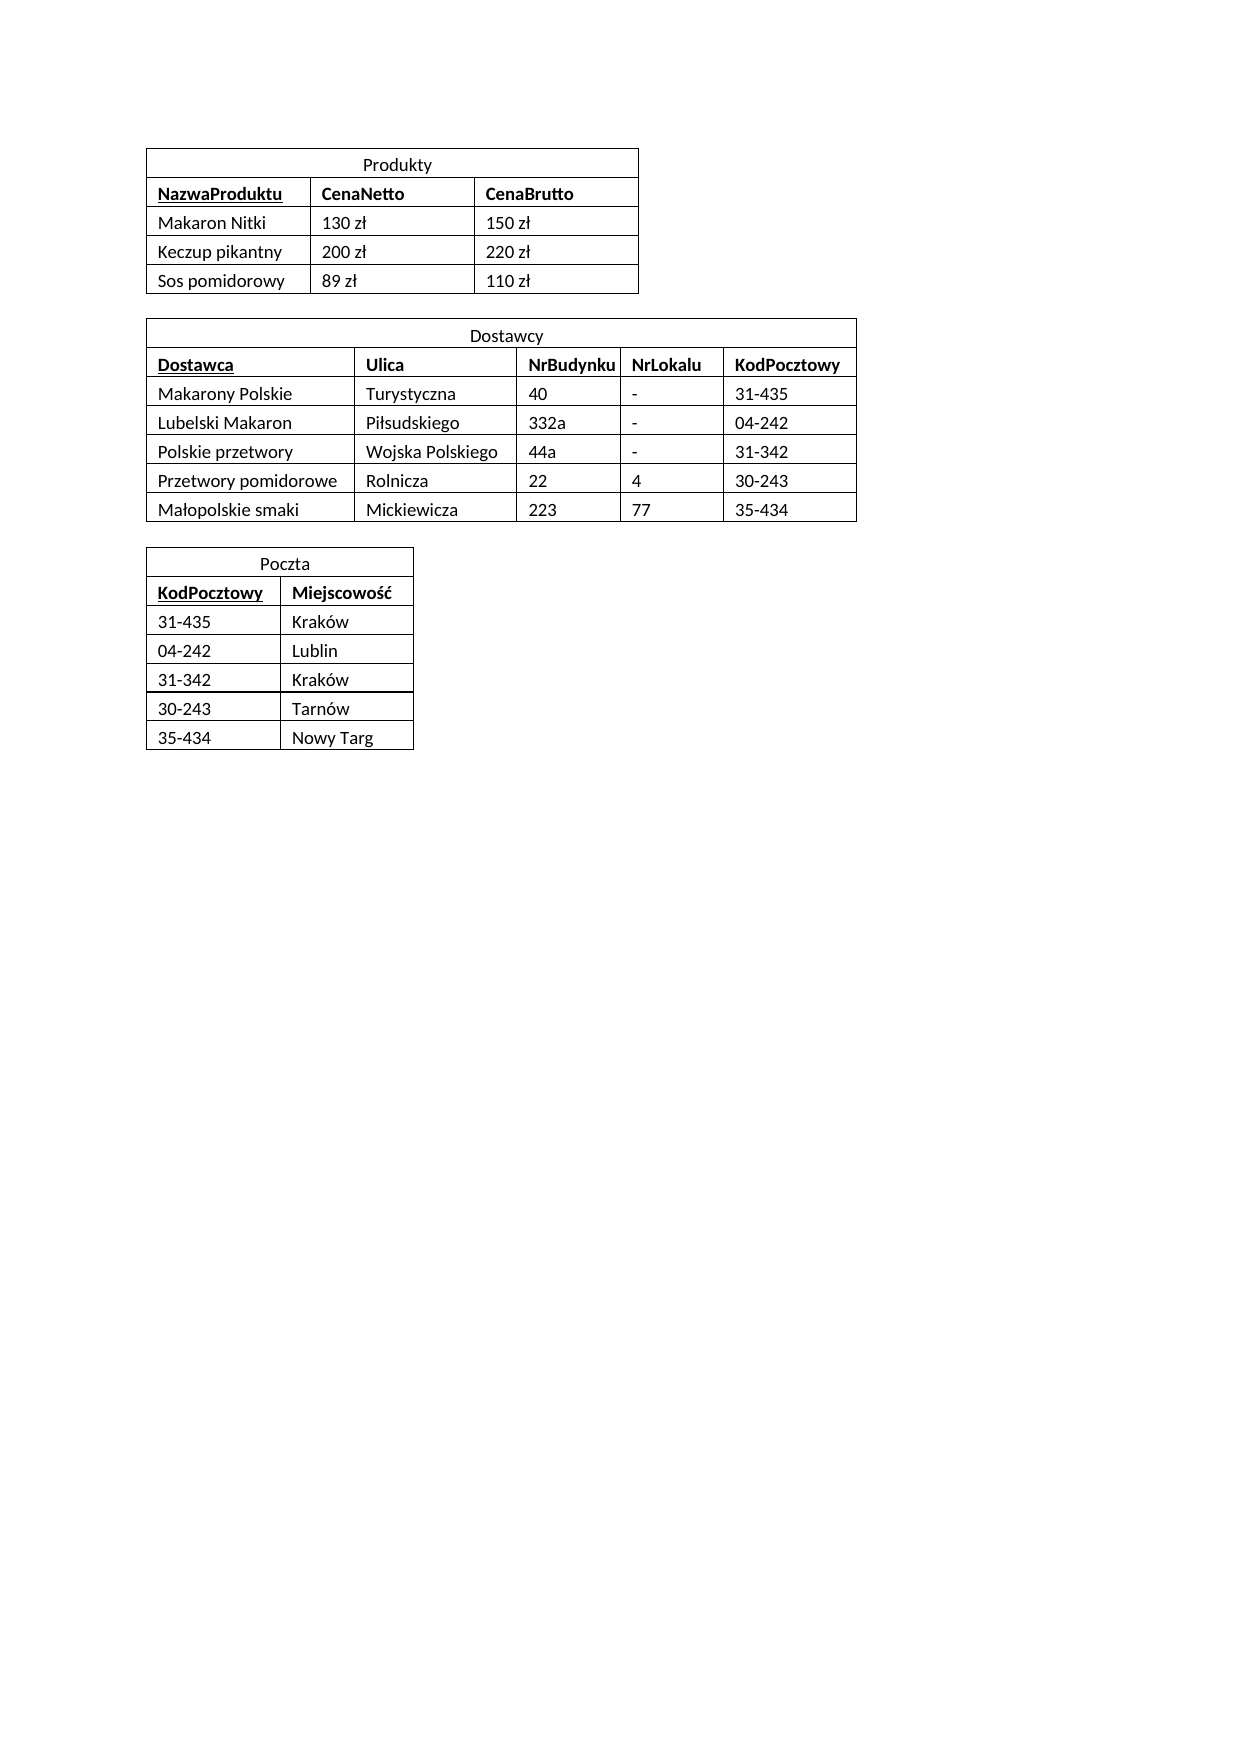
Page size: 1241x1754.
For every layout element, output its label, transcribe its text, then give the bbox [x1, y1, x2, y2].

table_cell Makaron Nitki [147, 207, 310, 234]
table_cell Nowy Targ [281, 721, 413, 749]
table_cell 89 zł [311, 265, 474, 292]
table_cell 30-243 [147, 693, 280, 720]
table_cell 31-342 [147, 664, 280, 691]
table_cell Tarnów [281, 693, 413, 720]
table_cell KodPocztowy [724, 348, 856, 376]
table_cell Polskie przetwory [147, 435, 354, 463]
table_cell Ulica [355, 348, 516, 376]
table_cell - [621, 377, 723, 405]
table_cell NrBudynku [517, 348, 620, 376]
table_cell 220 zł [475, 236, 638, 263]
table_cell 31-435 [147, 606, 280, 633]
table_cell Małopolskie smaki [147, 493, 354, 521]
table_cell - [621, 406, 723, 434]
table_cell Przetwory pomidorowe [147, 464, 354, 492]
table_cell CenaNetto [311, 178, 474, 206]
table_cell 22 [517, 464, 620, 492]
table_cell 77 [621, 493, 723, 521]
table_cell Kraków [281, 606, 413, 633]
table_cell Wojska Polskiego [355, 435, 516, 463]
table_cell 30-243 [724, 464, 856, 492]
table_cell 332a [517, 406, 620, 434]
table_cell 04-242 [724, 406, 856, 434]
table_cell 200 zł [311, 236, 474, 263]
table_cell Lubelski Makaron [147, 406, 354, 434]
table_cell 150 zł [475, 207, 638, 234]
table_cell Dostawca [147, 348, 354, 376]
table_cell Keczup pikantny [147, 236, 310, 263]
table_header Produkty [147, 149, 638, 177]
table_cell 4 [621, 464, 723, 492]
table_cell - [621, 435, 723, 463]
table_cell NazwaProduktu [147, 178, 310, 206]
table_cell Rolnicza [355, 464, 516, 492]
table_cell 40 [517, 377, 620, 405]
table_cell 31-342 [724, 435, 856, 463]
table_cell Miejscowość [281, 577, 413, 604]
table_cell 35-434 [147, 721, 280, 749]
table_cell Mickiewicza [355, 493, 516, 521]
table_cell 110 zł [475, 265, 638, 292]
table_cell Piłsudskiego [355, 406, 516, 434]
table_cell 44a [517, 435, 620, 463]
table_cell Kraków [281, 664, 413, 691]
table_header Poczta [147, 548, 413, 576]
table_cell 223 [517, 493, 620, 521]
table_cell 130 zł [311, 207, 474, 234]
table_cell 31-435 [724, 377, 856, 405]
table_cell 04-242 [147, 635, 280, 662]
table_cell NrLokalu [621, 348, 723, 376]
table_cell Lublin [281, 635, 413, 662]
table_header Dostawcy [147, 319, 856, 347]
table_cell 35-434 [724, 493, 856, 521]
table_cell KodPocztowy [147, 577, 280, 604]
table_cell Makarony Polskie [147, 377, 354, 405]
table_cell CenaBrutto [475, 178, 638, 206]
table_cell Turystyczna [355, 377, 516, 405]
table_cell Sos pomidorowy [147, 265, 310, 292]
